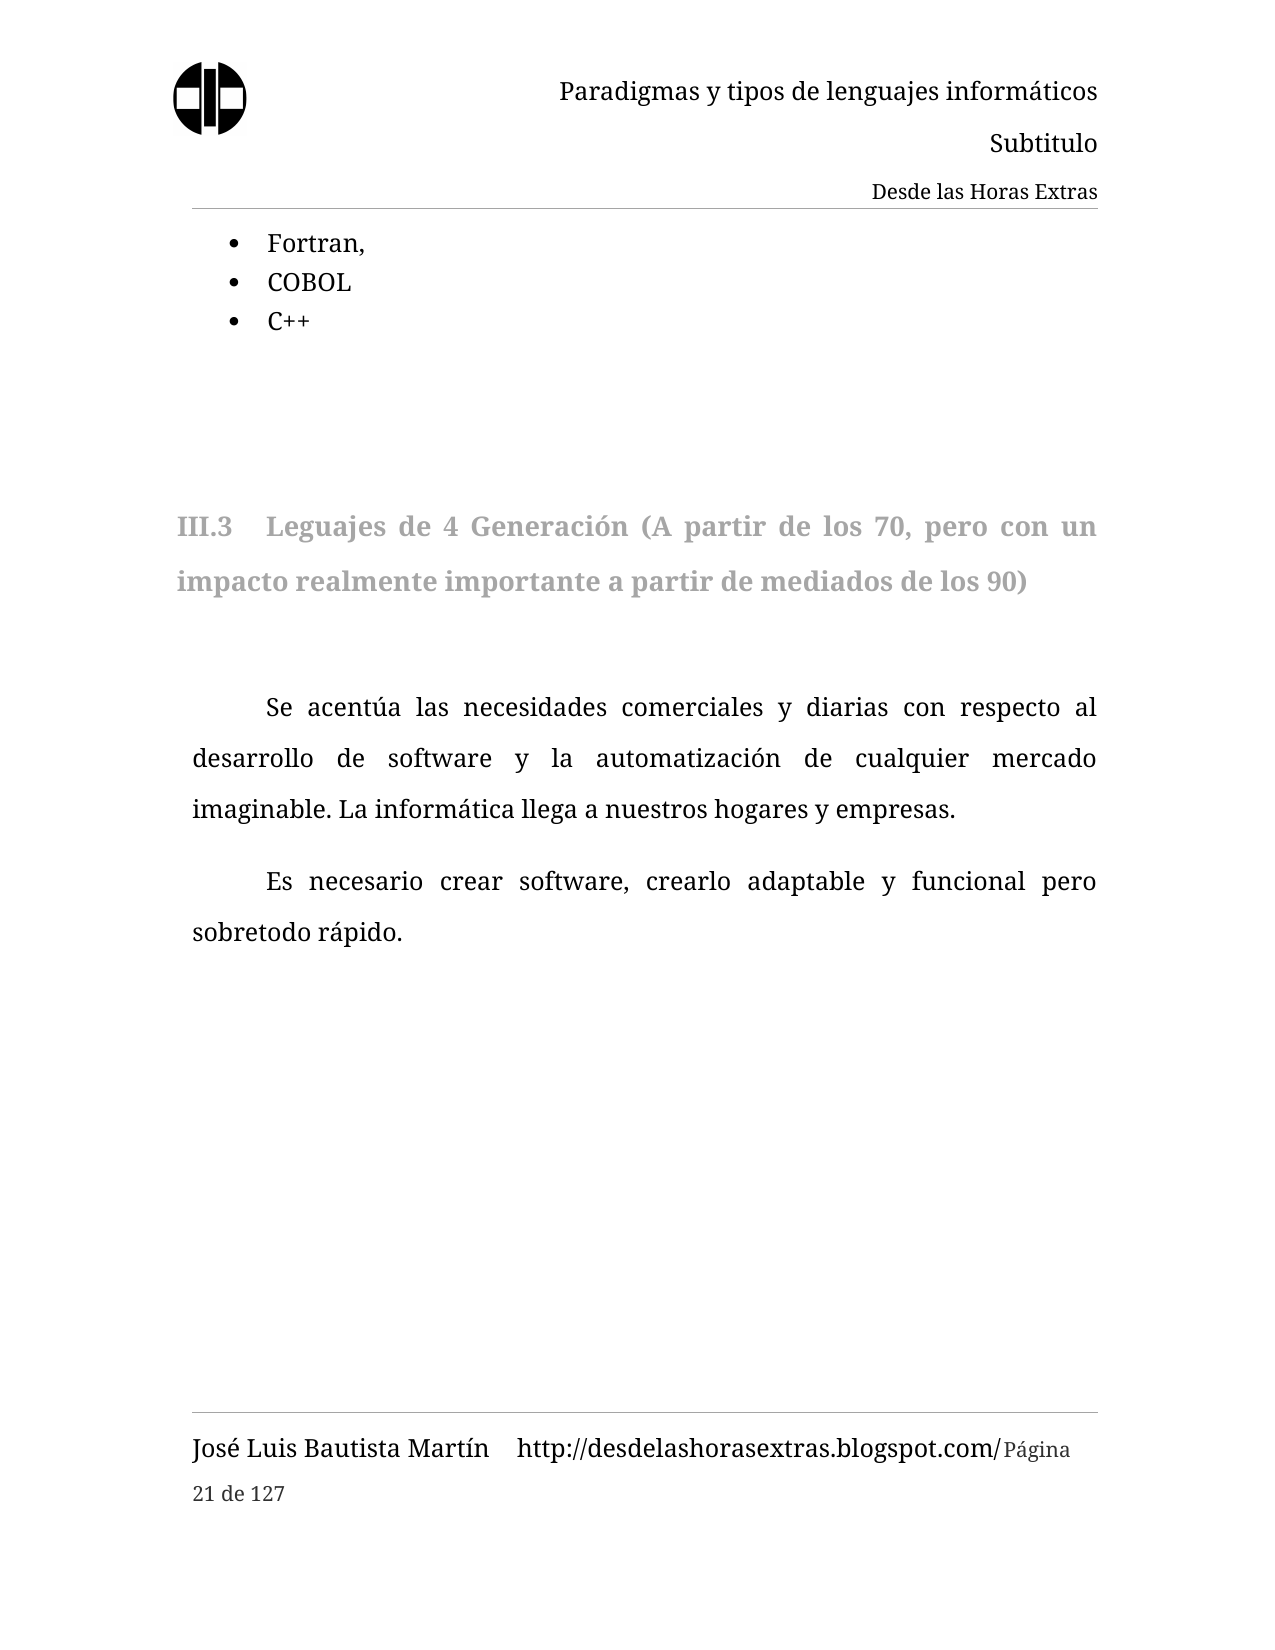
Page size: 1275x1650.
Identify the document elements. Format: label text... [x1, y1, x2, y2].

list Fortran, [229, 225, 1098, 259]
text Se acentúa las necesidades comerciales y diarias con respecto al desarrollo de software y la automatización de cualquier mercado imaginable. La informática llega a nuestros hogares y empresas. [192, 690, 1098, 826]
text Es necesario crear software, crearlo adaptable y funcional pero sobretodo rápido. [192, 864, 1098, 949]
picture [173, 62, 247, 136]
list COBOL [229, 264, 1098, 299]
subtitle Leguajes de 4 Generación (A partir de los 70, pero con un impacto realmente importante a partir de mediados de los 90) [177, 507, 1098, 600]
list C++ [229, 304, 1098, 338]
